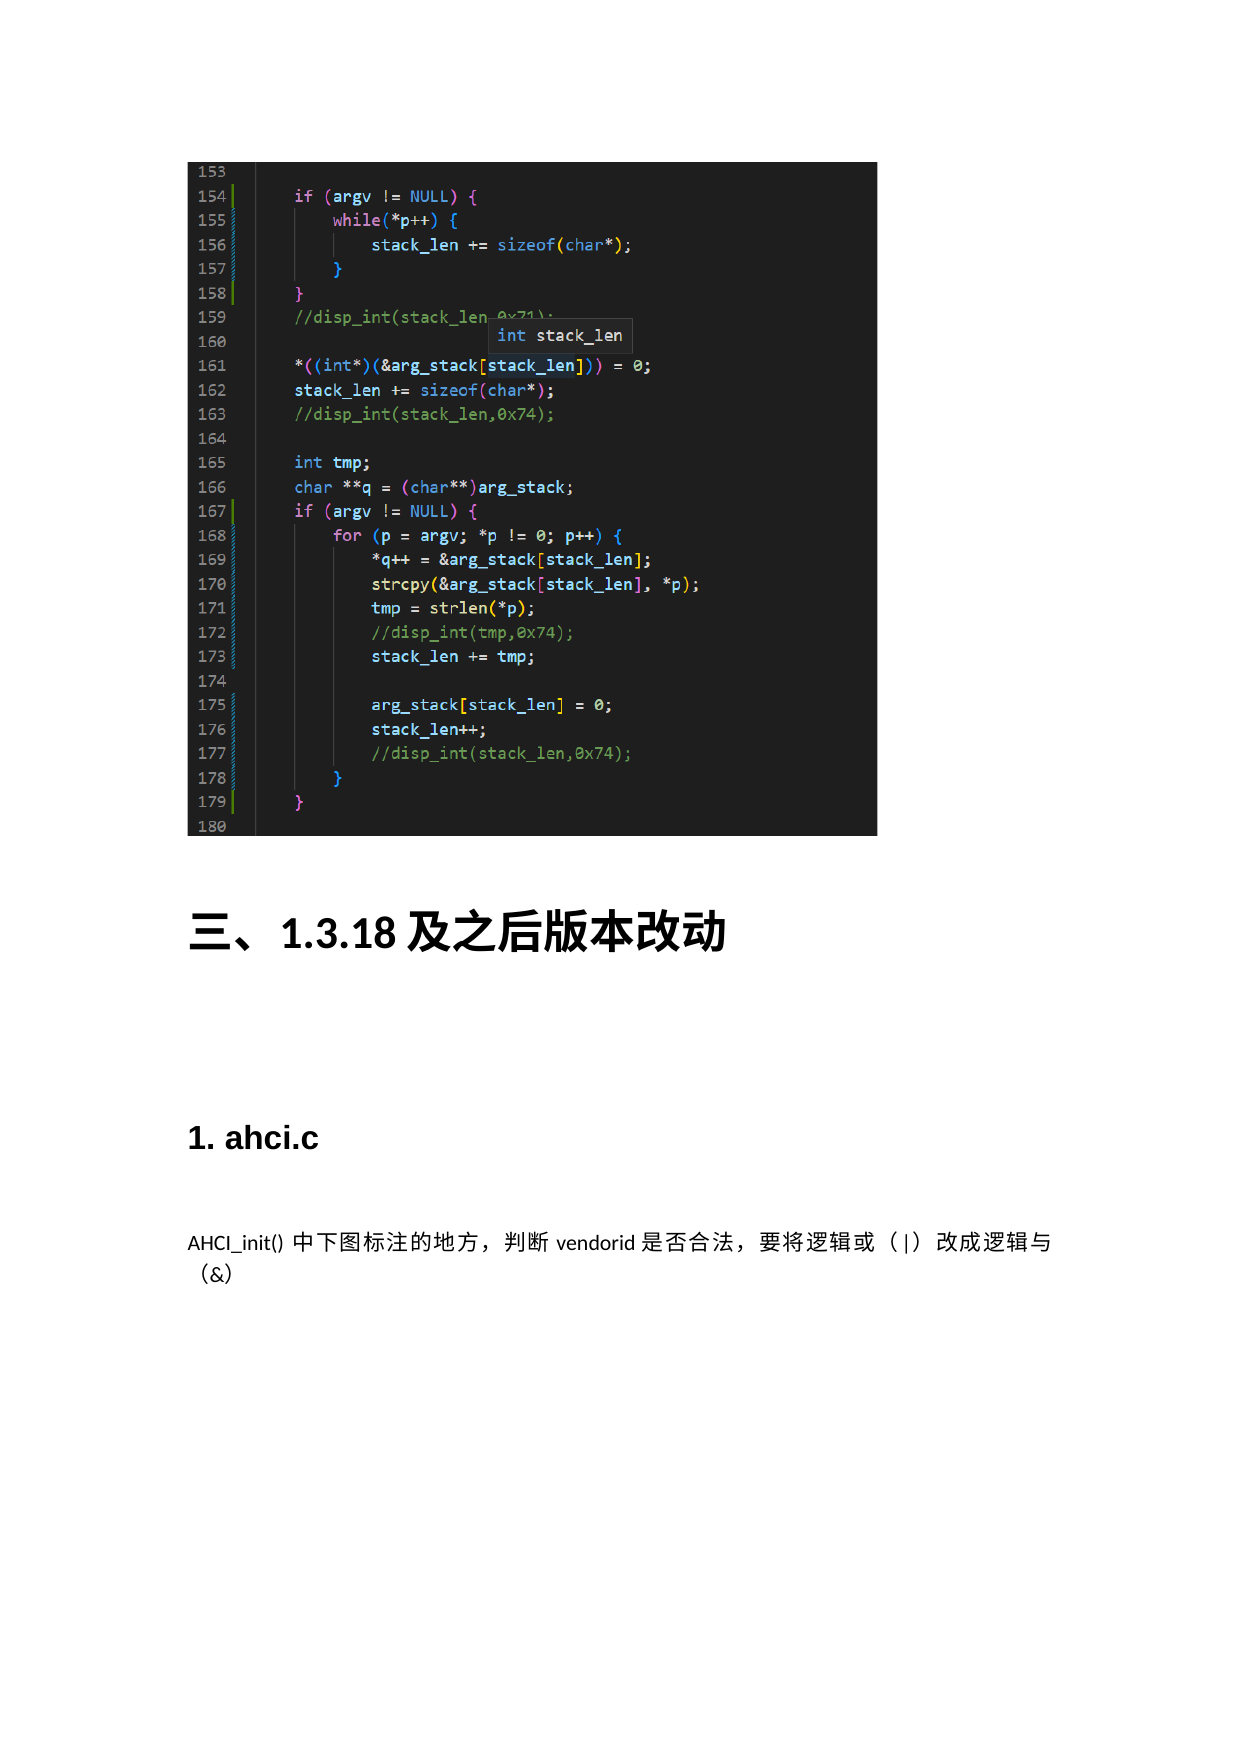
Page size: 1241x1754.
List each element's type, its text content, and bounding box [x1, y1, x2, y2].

text AHCI_init() 中下图标注的地方，判断vendorid是否合法，要将逻辑或（|）改成逻辑与（&） [187, 1224, 1053, 1289]
picture [187, 162, 878, 836]
subtitle ahci.c [187, 1104, 1053, 1169]
subtitle 三、1.3.18及之后版本改动 [187, 880, 1053, 977]
